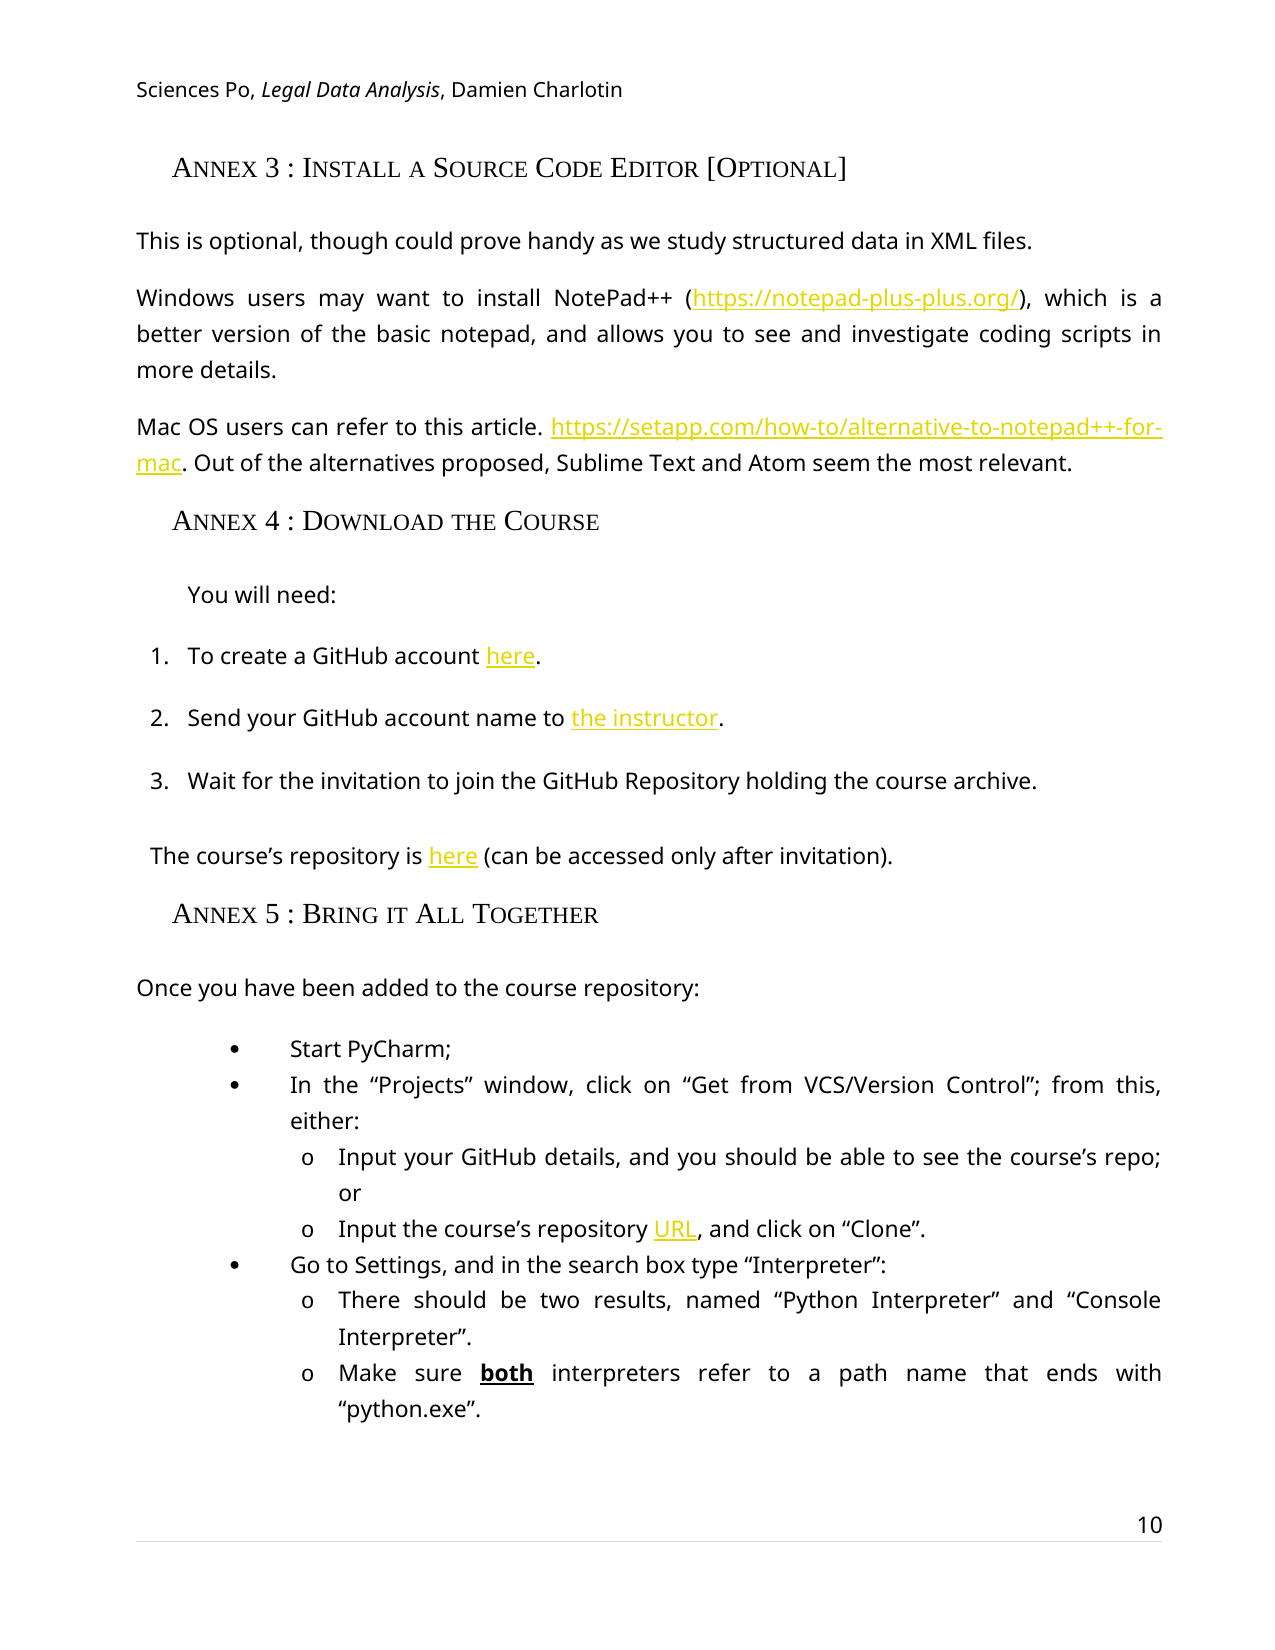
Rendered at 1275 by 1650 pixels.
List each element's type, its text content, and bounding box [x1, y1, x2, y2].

list In the “Projects” window, click on “Get from VCS/Version Control”; from this, either: [231, 1069, 1162, 1136]
list Wait for the invitation to join the GitHub Repository holding the course archive. [150, 765, 1162, 796]
subtitle Annex 5 : Bring it All Together [172, 896, 1162, 930]
text You will need: [136, 579, 1162, 610]
text Once you have been added to the course repository: [136, 972, 1162, 1003]
text Mac OS users can refer to this article. https://setapp.com/how-to/alternative-to-notepad++-for-mac. Out of the alternatives proposed, Sublime Text and Atom seem the most relevant. [136, 411, 1162, 478]
list Make sure both interpreters refer to a path name that ends with “python.exe”. [301, 1356, 1162, 1424]
list Go to Settings, and in the search box type “Interpreter”: [231, 1248, 1162, 1280]
list Input your GitHub details, and you should be able to see the course’s repo; or [301, 1141, 1162, 1208]
list Start PyCharm; [231, 1033, 1162, 1064]
list To create a GitHub account here. [150, 640, 1162, 671]
subtitle Annex 4 : Download the Course [172, 503, 1162, 537]
text The course’s repository is here (can be accessed only after invitation). [150, 840, 1162, 871]
text Windows users may want to install NotePad++ (https://notepad-plus-plus.org/), which is a better version of the basic notepad, and allows you to see and investigate coding scripts in more details. [136, 282, 1162, 385]
subtitle Annex 3 : Install a Source Code Editor [Optional] [172, 150, 1162, 183]
list Input the course’s repository URL, and click on “Clone”. [301, 1212, 1162, 1244]
list There should be two results, named “Python Interpreter” and “Console Interpreter”. [301, 1284, 1162, 1352]
list Send your GitHub account name to the instructor. [150, 702, 1162, 733]
text This is optional, though could prove handy as we study structured data in XML files. [136, 225, 1162, 257]
